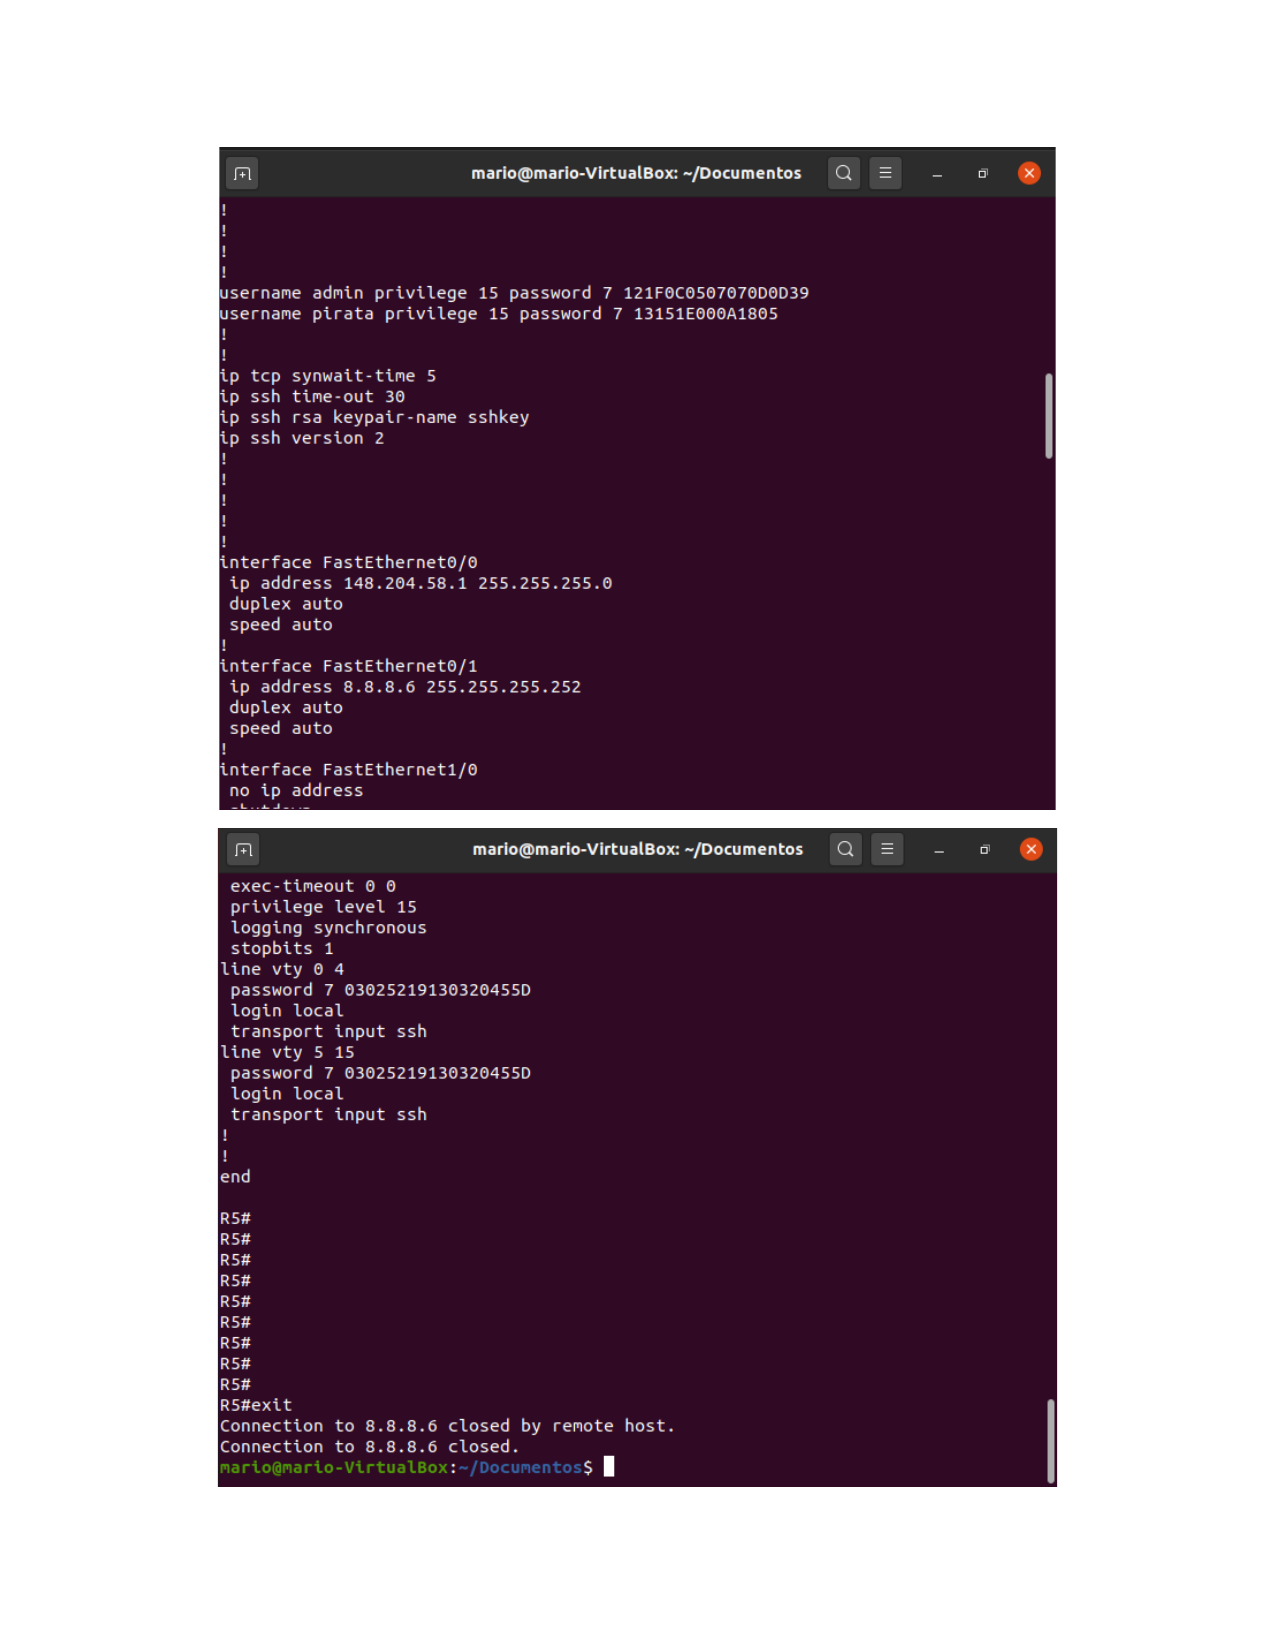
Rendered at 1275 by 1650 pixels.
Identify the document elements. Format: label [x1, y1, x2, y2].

picture [217, 828, 1058, 1487]
picture [219, 147, 1056, 810]
